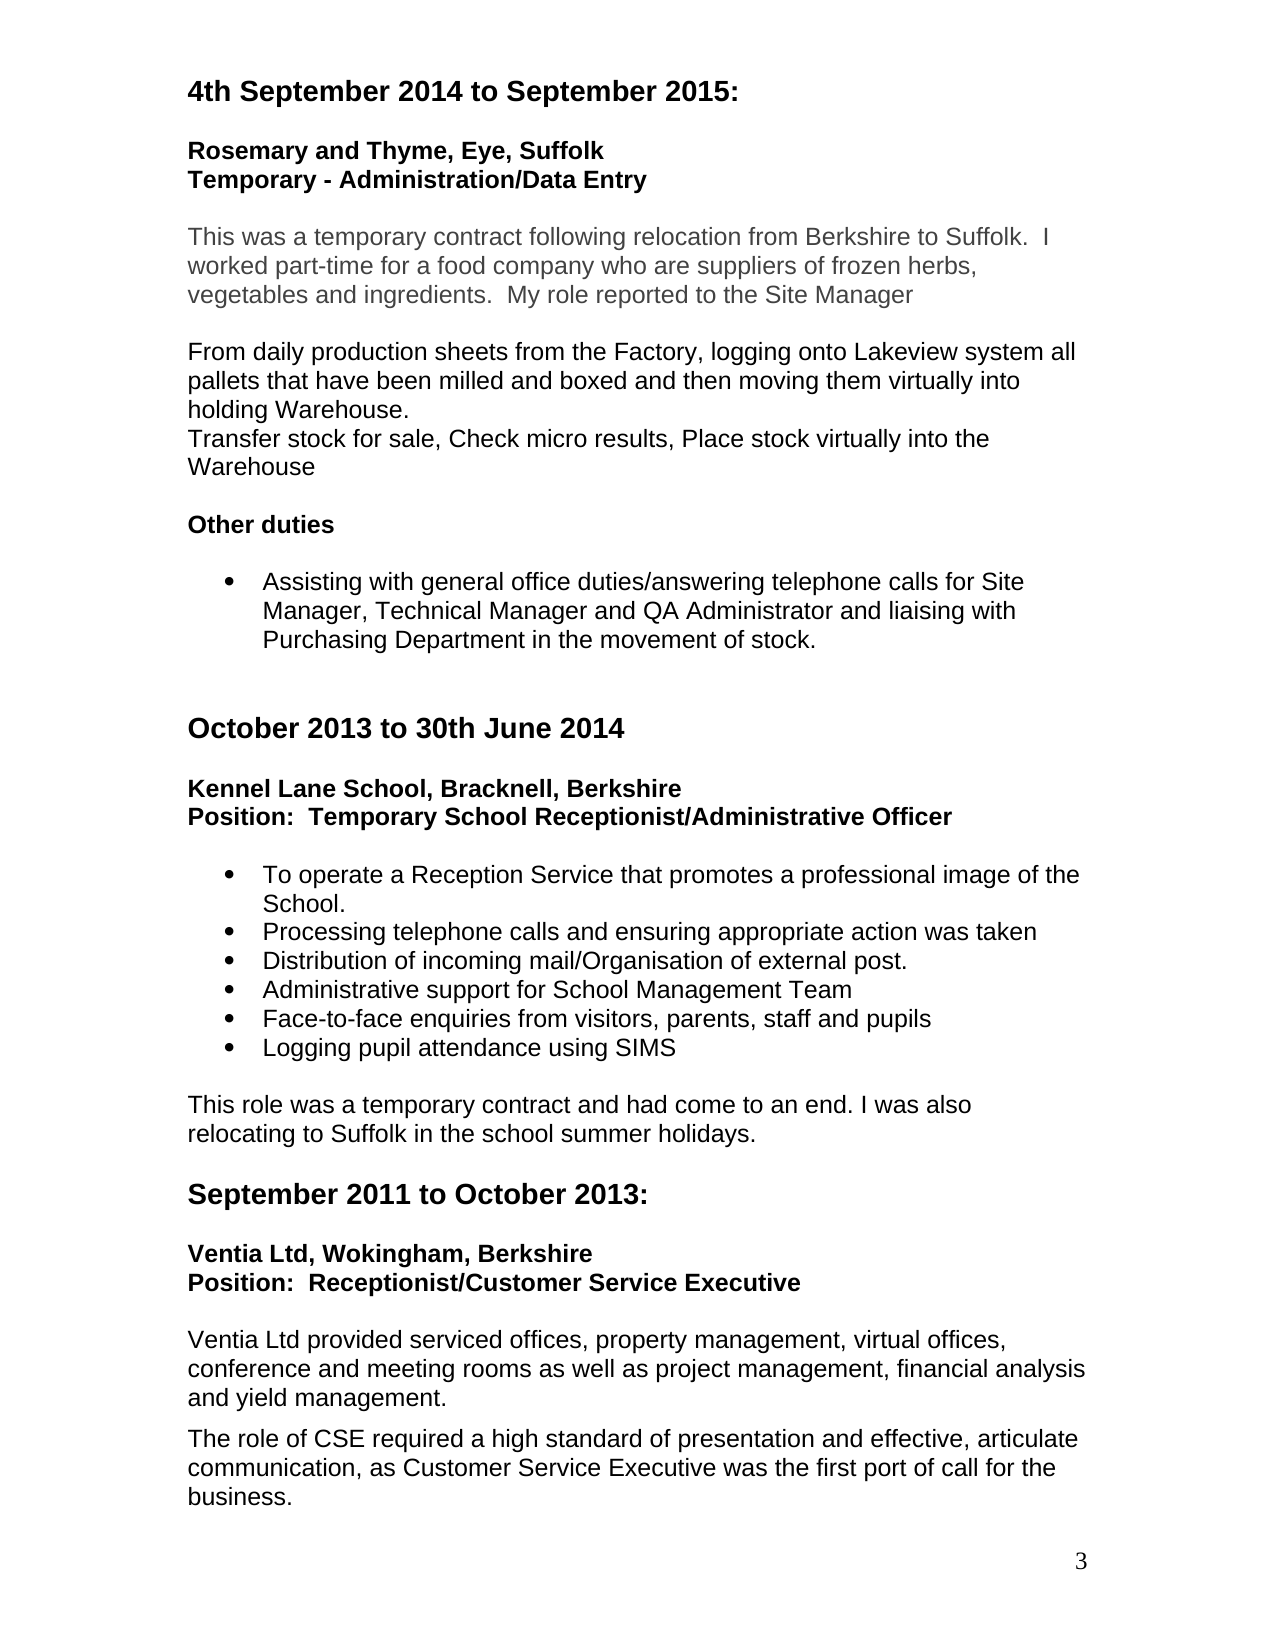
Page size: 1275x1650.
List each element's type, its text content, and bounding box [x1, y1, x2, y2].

text Rosemary and Thyme, Eye, Suffolk [187, 136, 1087, 165]
text From daily production sheets from the Factory, logging onto Lakeview system all pallets that have been milled and boxed and then moving them virtually into holding Warehouse. [187, 337, 1087, 424]
list Logging pupil attendance using SIMS [225, 1033, 1087, 1062]
list Processing telephone calls and ensuring appropriate action was taken [225, 917, 1087, 946]
list Distribution of incoming mail/Organisation of external post. [225, 946, 1087, 975]
list Administrative support for School Management Team [225, 975, 1087, 1004]
text Position: Temporary School Receptionist/Administrative Officer [187, 802, 1087, 831]
text Transfer stock for sale, Check micro results, Place stock virtually into the Warehouse [187, 424, 1087, 481]
text Kennel Lane School, Bracknell, Berkshire [187, 773, 1087, 802]
text Ventia Ltd, Wokingham, Berkshire [187, 1239, 1087, 1268]
list To operate a Reception Service that promotes a professional image of the School. [225, 860, 1087, 917]
list Assisting with general office duties/answering telephone calls for Site Manager, Technical Manager and QA Administrator and liaising with Purchasing Department in the movement of stock. [225, 567, 1087, 654]
list Face-to-face enquiries from visitors, parents, staff and pupils [225, 1004, 1087, 1033]
text This role was a temporary contract and had come to an end. I was also relocating to Suffolk in the school summer holidays. [187, 1090, 1087, 1148]
text October 2013 to 30th June 2014 [187, 711, 1087, 745]
text The role of CSE required a high standard of presentation and effective, articulate communication, as Customer Service Executive was the first port of call for the business. [187, 1424, 1087, 1510]
text September 2011 to October 2013: [187, 1177, 1087, 1210]
text 4th September 2014 to September 2015: [187, 74, 1087, 107]
text This was a temporary contract following relocation from Berkshire to Suffolk. I worked part-time for a food company who are suppliers of frozen herbs, vegetables and ingredients. My role reported to the Site Manager [187, 222, 1087, 309]
text Position: Receptionist/Customer Service Executive [187, 1268, 1087, 1296]
text Ventia Ltd provided serviced offices, property management, virtual offices, conference and meeting rooms as well as project management, financial analysis and yield management. [187, 1325, 1087, 1411]
text Temporary - Administration/Data Entry [187, 165, 1087, 194]
text Other duties [187, 510, 1087, 567]
